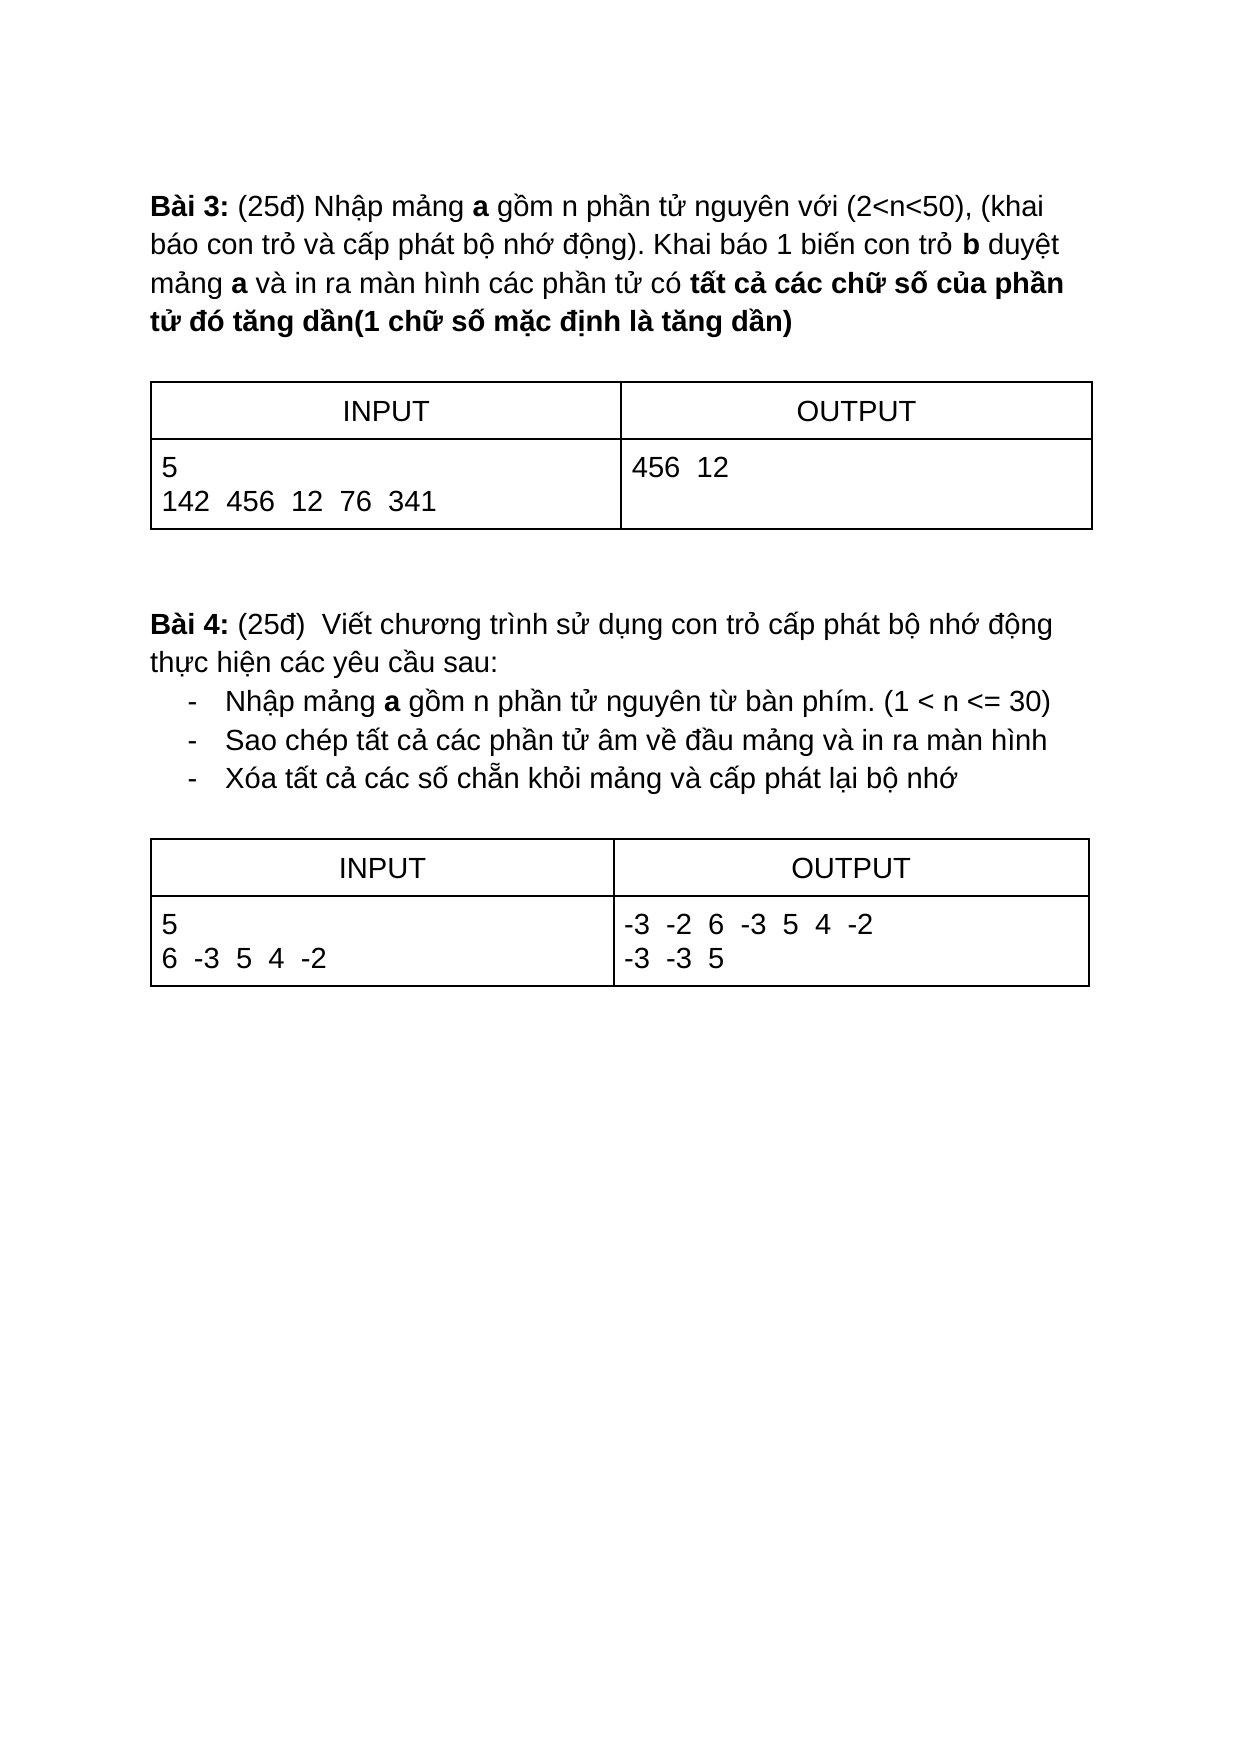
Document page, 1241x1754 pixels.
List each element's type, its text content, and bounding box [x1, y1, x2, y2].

table_cell -3 -2 6 -3 5 4 -2 -3 -3 5 [615, 897, 1088, 984]
text Bài 3: (25đ) Nhập mảng a gồm n phần tử nguyên với (2<n<50), (khai báo con trỏ và cấp phát bộ nhớ động). Khai báo 1 biến con trỏ b duyệt mảng a và in ra màn hình các phần tử có tất cả các chữ số của phần tử đó tăng dần(1 chữ số mặc định là tăng dần) [150, 188, 1090, 338]
text Bài 4: (25đ) Viết chương trình sử dụng con trỏ cấp phát bộ nhớ động thực hiện các yêu cầu sau: [150, 607, 1090, 679]
table_header INPUT [152, 383, 620, 438]
table_header OUTPUT [615, 840, 1088, 894]
table_header INPUT [152, 840, 613, 894]
list Nhập mảng a gồm n phần tử nguyên từ bàn phím. (1 < n <= 30) [187, 684, 1090, 717]
list Xóa tất cả các số chẵn khỏi mảng và cấp phát lại bộ nhớ [187, 761, 1090, 794]
table_cell 5 6 -3 5 4 -2 [152, 897, 613, 984]
table_cell 5 142 456 12 76 341 [152, 440, 620, 528]
list Sao chép tất cả các phần tử âm về đầu mảng và in ra màn hình [187, 722, 1090, 756]
table_cell 456 12 [622, 440, 1091, 528]
table_header OUTPUT [622, 383, 1091, 438]
